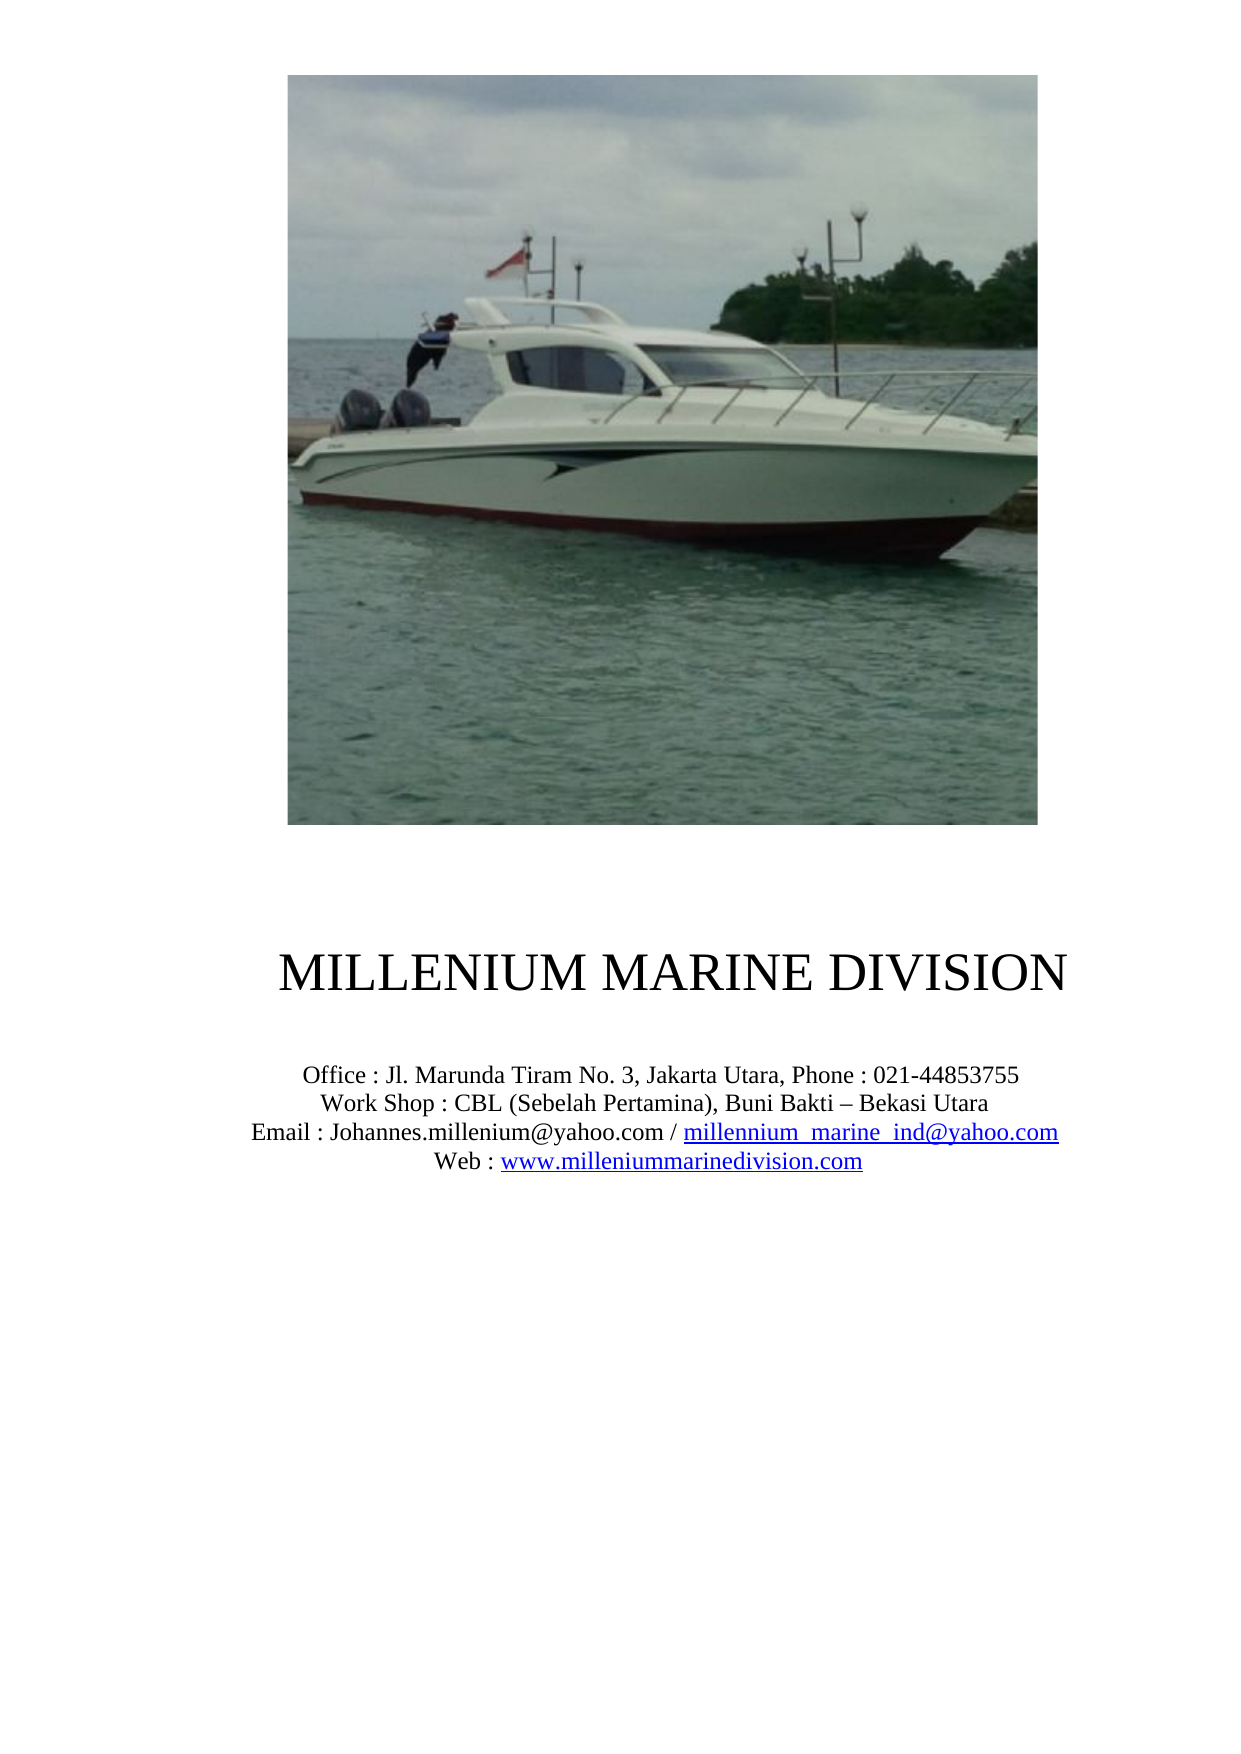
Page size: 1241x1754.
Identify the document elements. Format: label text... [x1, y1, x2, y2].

picture [287, 75, 1038, 825]
text Office : Jl. Marunda Tiram No. 3, Jakarta Utara, Phone : 021-44853755 [75, 1060, 1165, 1088]
text Work Shop : CBL (Sebelah Pertamina), Buni Bakti – Bekasi Utara [75, 1088, 1165, 1117]
text Email : Johannes.millenium@yahoo.com / millennium_marine_ind@yahoo.com [75, 1117, 1165, 1146]
text MILLENIUM MARINE DIVISION [75, 940, 1165, 1002]
text Web : www.milleniummarinedivision.com [75, 1146, 1165, 1175]
